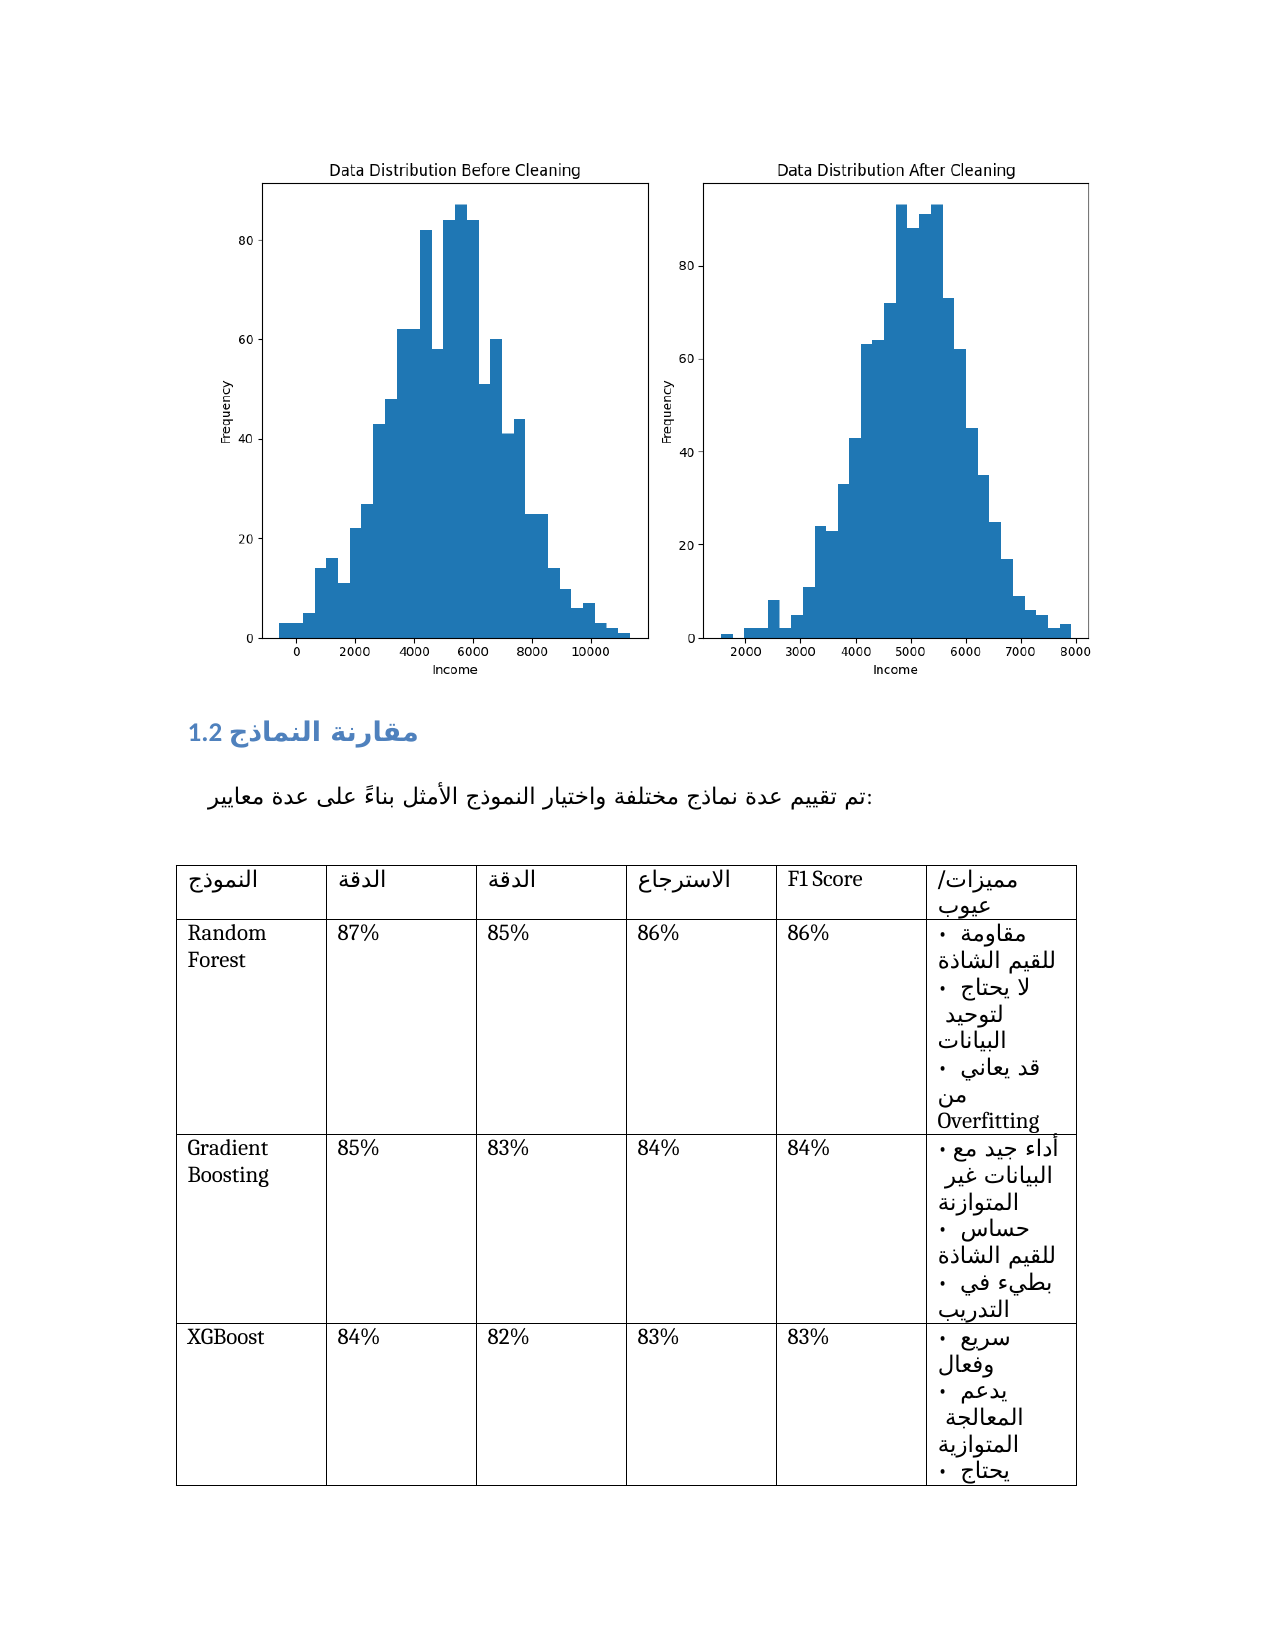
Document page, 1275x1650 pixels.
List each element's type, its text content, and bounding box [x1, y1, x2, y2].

table_cell 83% [627, 1324, 776, 1485]
subtitle 1.2 مقارنة النماذج [187, 715, 1087, 748]
table_cell • أداء جيد مع البيانات غير المتوازنة • حساس للقيم الشاذة • بطيء في التدريب [927, 1135, 1076, 1323]
picture [206, 150, 1107, 690]
table_cell Random Forest [177, 920, 326, 1134]
text تم تقييم عدة نماذج مختلفة واختيار النموذج الأمثل بناءً على عدة معايير: [187, 753, 1087, 840]
table_cell 87% [327, 920, 476, 1134]
table_header مميزات/عيوب [927, 866, 1076, 919]
table_header النموذج [177, 866, 326, 919]
table_header الدقة [477, 866, 626, 919]
table_header الاسترجاع [627, 866, 776, 919]
table_cell 85% [327, 1135, 476, 1323]
table_cell 83% [477, 1135, 626, 1323]
table_cell XGBoost [177, 1324, 326, 1485]
table_cell 85% [477, 920, 626, 1134]
table_cell 84% [327, 1324, 476, 1485]
table_cell 84% [627, 1135, 776, 1323]
table_cell 86% [627, 920, 776, 1134]
table_cell • مقاومة للقيم الشاذة • لا يحتاج لتوحيد البيانات • قد يعاني من Overfitting [927, 920, 1076, 1134]
table_cell 83% [777, 1324, 926, 1485]
table_cell 84% [777, 1135, 926, 1323]
table_header الدقة [327, 866, 476, 919]
table_cell 86% [777, 920, 926, 1134]
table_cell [927, 1324, 1076, 1485]
table_cell 82% [477, 1324, 626, 1485]
table_header F1 Score [777, 866, 926, 919]
table_cell Gradient Boosting [177, 1135, 326, 1323]
